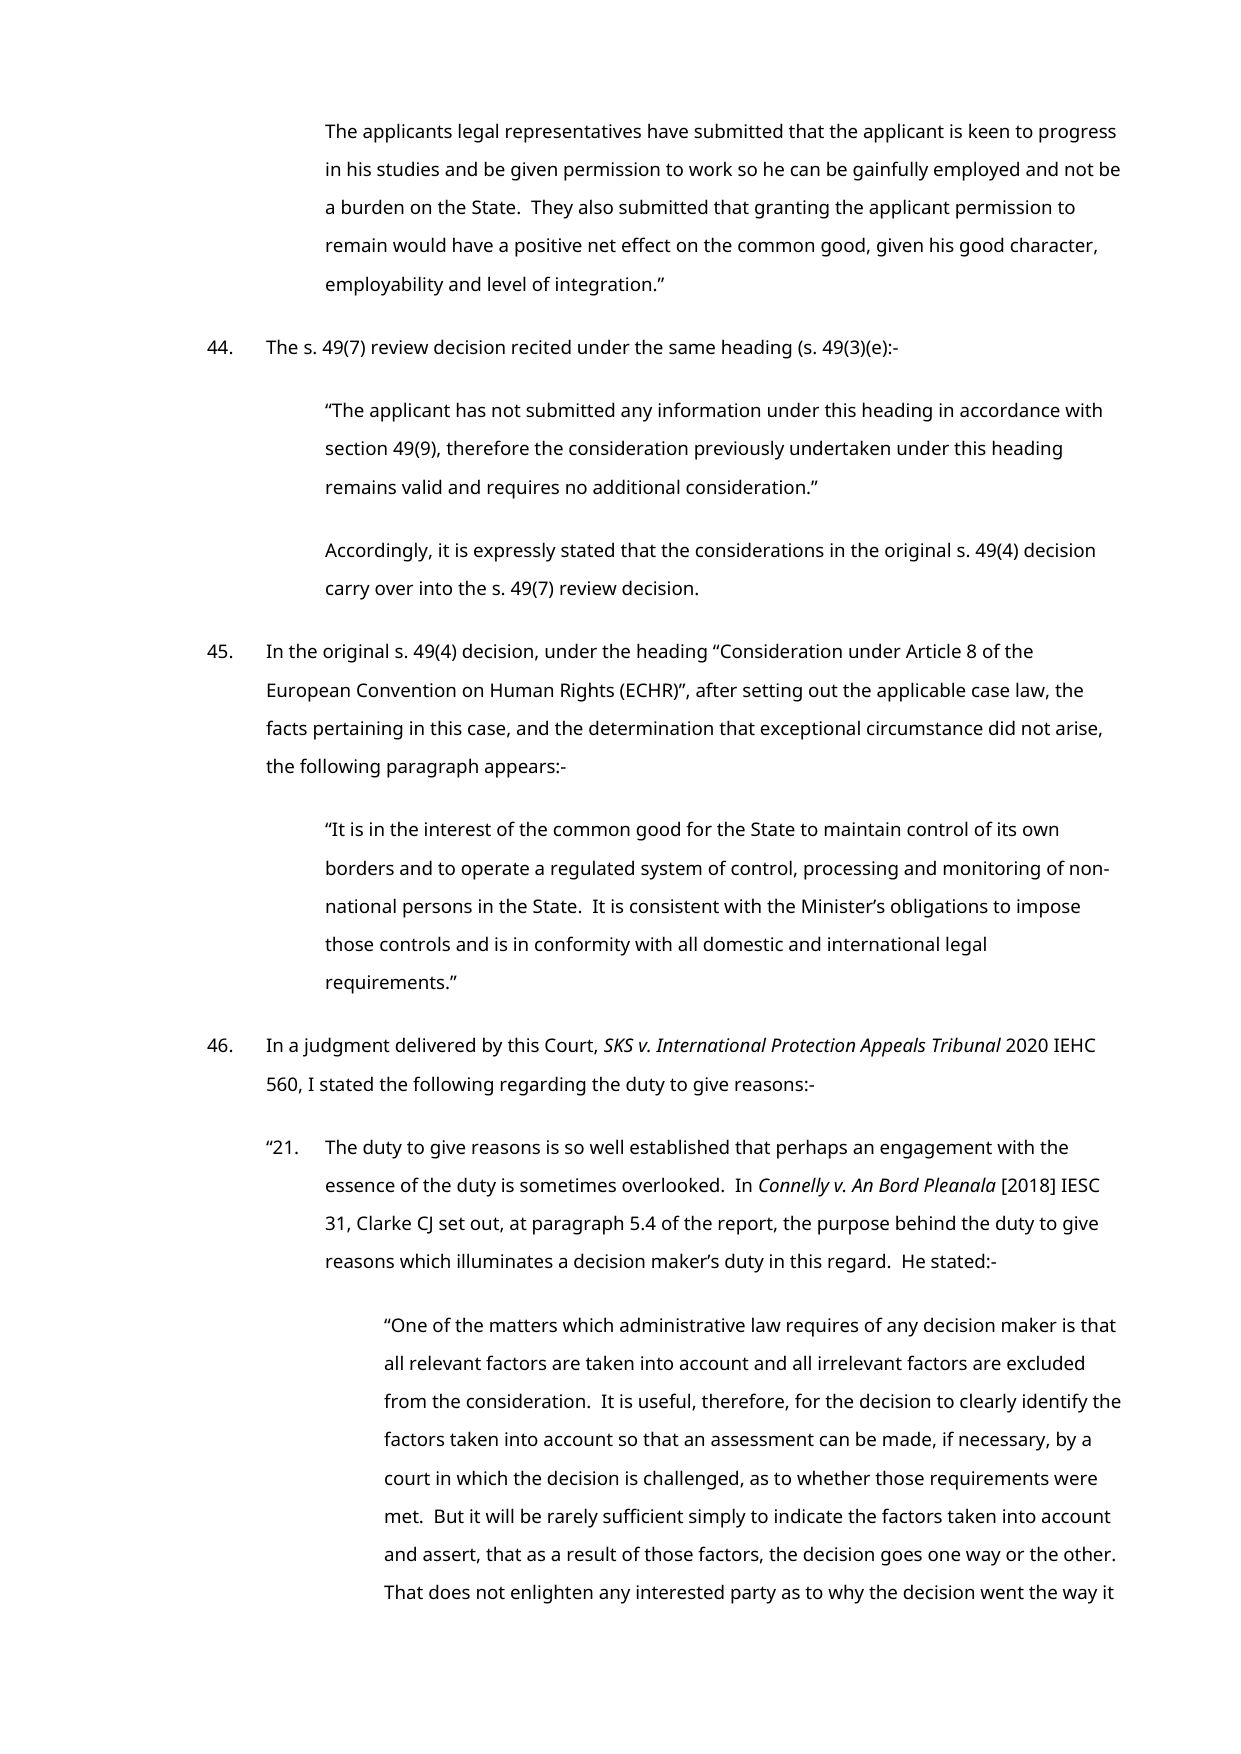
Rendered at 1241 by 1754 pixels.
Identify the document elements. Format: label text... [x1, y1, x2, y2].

text “21. The duty to give reasons is so well established that perhaps an engagement with the essence of the duty is sometimes overlooked. In Connelly v. An Bord Pleanala [2018] IESC 31, Clarke CJ set out, at paragraph 5.4 of the report, the purpose behind the duty to give reasons which illuminates a decision maker’s duty in this regard. He stated:- [266, 1134, 1122, 1274]
text The applicants legal representatives have submitted that the applicant is keen to progress in his studies and be given permission to work so he can be gainfully employed and not be a burden on the State. They also submitted that granting the applicant permission to remain would have a positive net effect on the common good, given his good character, employability and level of integration.” [266, 118, 1122, 297]
text “The applicant has not submitted any information under this heading in accordance with section 49(9), therefore the consideration previously undertaken under this heading remains valid and requires no additional consideration.” [266, 397, 1122, 499]
text 44. The s. 49(7) review decision recited under the same heading (s. 49(3)(e):- [207, 334, 1122, 360]
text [325, 1312, 1122, 1605]
text 46. In a judgment delivered by this Court, SKS v. International Protection Appeals Tribunal 2020 IEHC 560, I stated the following regarding the duty to give reasons:- [207, 1033, 1122, 1096]
text 45. In the original s. 49(4) decision, under the heading “Consideration under Article 8 of the European Convention on Human Rights (ECHR)”, after setting out the applicable case law, the facts pertaining in this case, and the determination that exceptional circumstance did not arise, the following paragraph appears:- [207, 639, 1122, 779]
text “It is in the interest of the common good for the State to maintain control of its own borders and to operate a regulated system of control, processing and monitoring of non-national persons in the State. It is consistent with the Minister’s obligations to impose those controls and is in conformity with all domestic and international legal requirements.” [266, 817, 1122, 995]
text Accordingly, it is expressly stated that the considerations in the original s. 49(4) decision carry over into the s. 49(7) review decision. [266, 537, 1122, 601]
